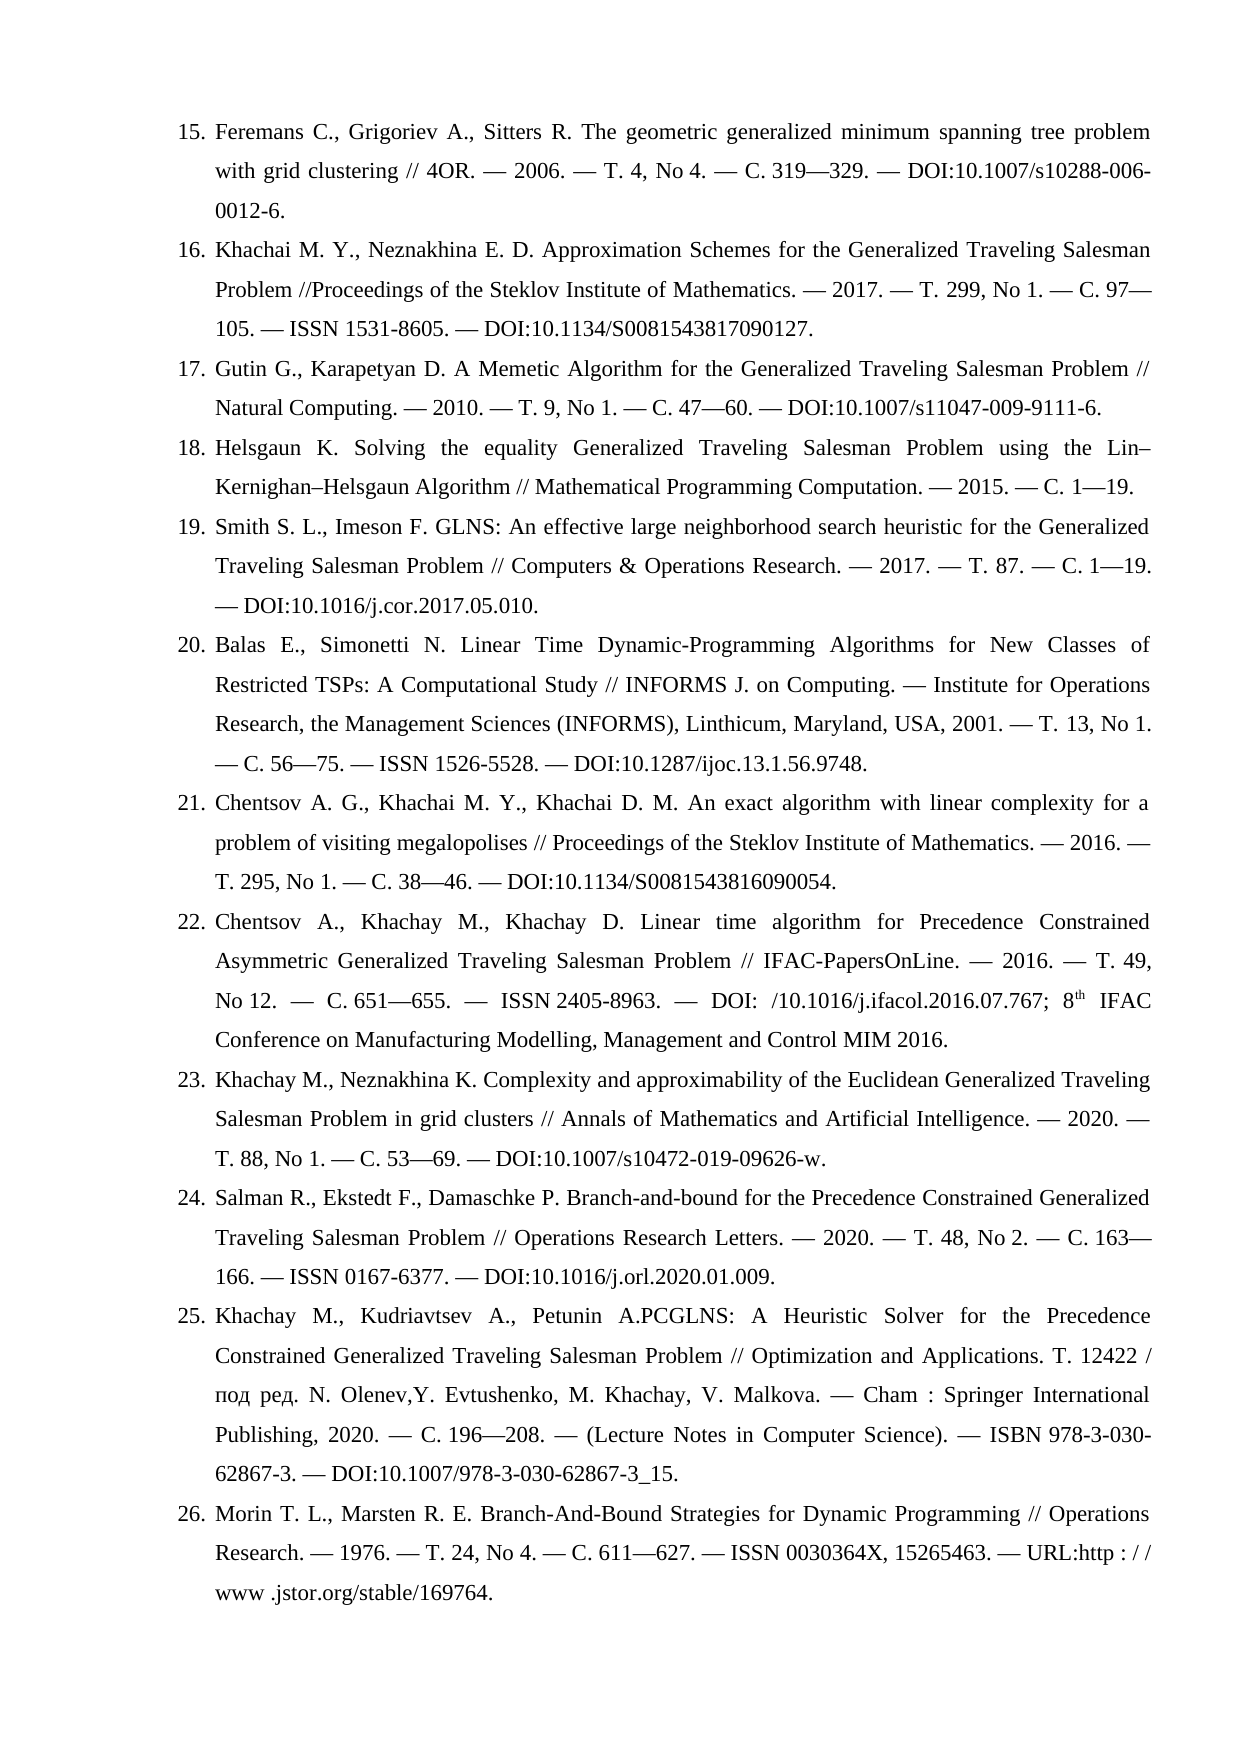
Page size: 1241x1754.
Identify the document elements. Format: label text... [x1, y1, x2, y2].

list Chentsov A. G., Khachai M. Y., Khachai D. M. An exact algorithm with linear complexity for a problem of visiting megalopolises // Proceedings of the Steklov Institute of Mathematics. — 2016. — Т. 295, No 1. — С. 38—46. — DOI:10.1134/S0081543816090054. [177, 789, 1152, 894]
list Chentsov A., Khachay M., Khachay D. Linear time algorithm for Precedence Constrained Asymmetric Generalized Traveling Salesman Problem // IFAC-PapersOnLine. — 2016. — Т. 49, No 12. — С. 651—655. — ISSN 2405-8963. — DOI: /10.1016/j.ifacol.2016.07.767; 8th IFAC Conference on Manufacturing Modelling, Management and Control MIM 2016. [177, 908, 1152, 1052]
list Feremans C., Grigoriev A., Sitters R. The geometric generalized minimum spanning tree problem with grid clustering // 4OR. — 2006. — Т. 4, No 4. — С. 319—329. — DOI:10.1007/s10288-006-0012-6. [177, 118, 1152, 223]
list Salman R., Ekstedt F., Damaschke P. Branch-and-bound for the Precedence Constrained Generalized Traveling Salesman Problem // Operations Research Letters. — 2020. — Т. 48, No 2. — С. 163—166. — ISSN 0167-6377. — DOI:10.1016/j.orl.2020.01.009. [177, 1184, 1152, 1289]
list Khachay M., Neznakhina K. Complexity and approximability of the Euclidean Generalized Traveling Salesman Problem in grid clusters // Annals of Mathematics and Artificial Intelligence. — 2020. — Т. 88, No 1. — С. 53—69. — DOI:10.1007/s10472-019-09626-w. [177, 1066, 1152, 1171]
list Balas E., Simonetti N. Linear Time Dynamic-Programming Algorithms for New Classes of Restricted TSPs: A Computational Study // INFORMS J. on Computing. — Institute for Operations Research, the Management Sciences (INFORMS), Linthicum, Maryland, USA, 2001. — Т. 13, No 1. — С. 56—75. — ISSN 1526-5528. — DOI:10.1287/ijoc.13.1.56.9748. [177, 631, 1152, 776]
